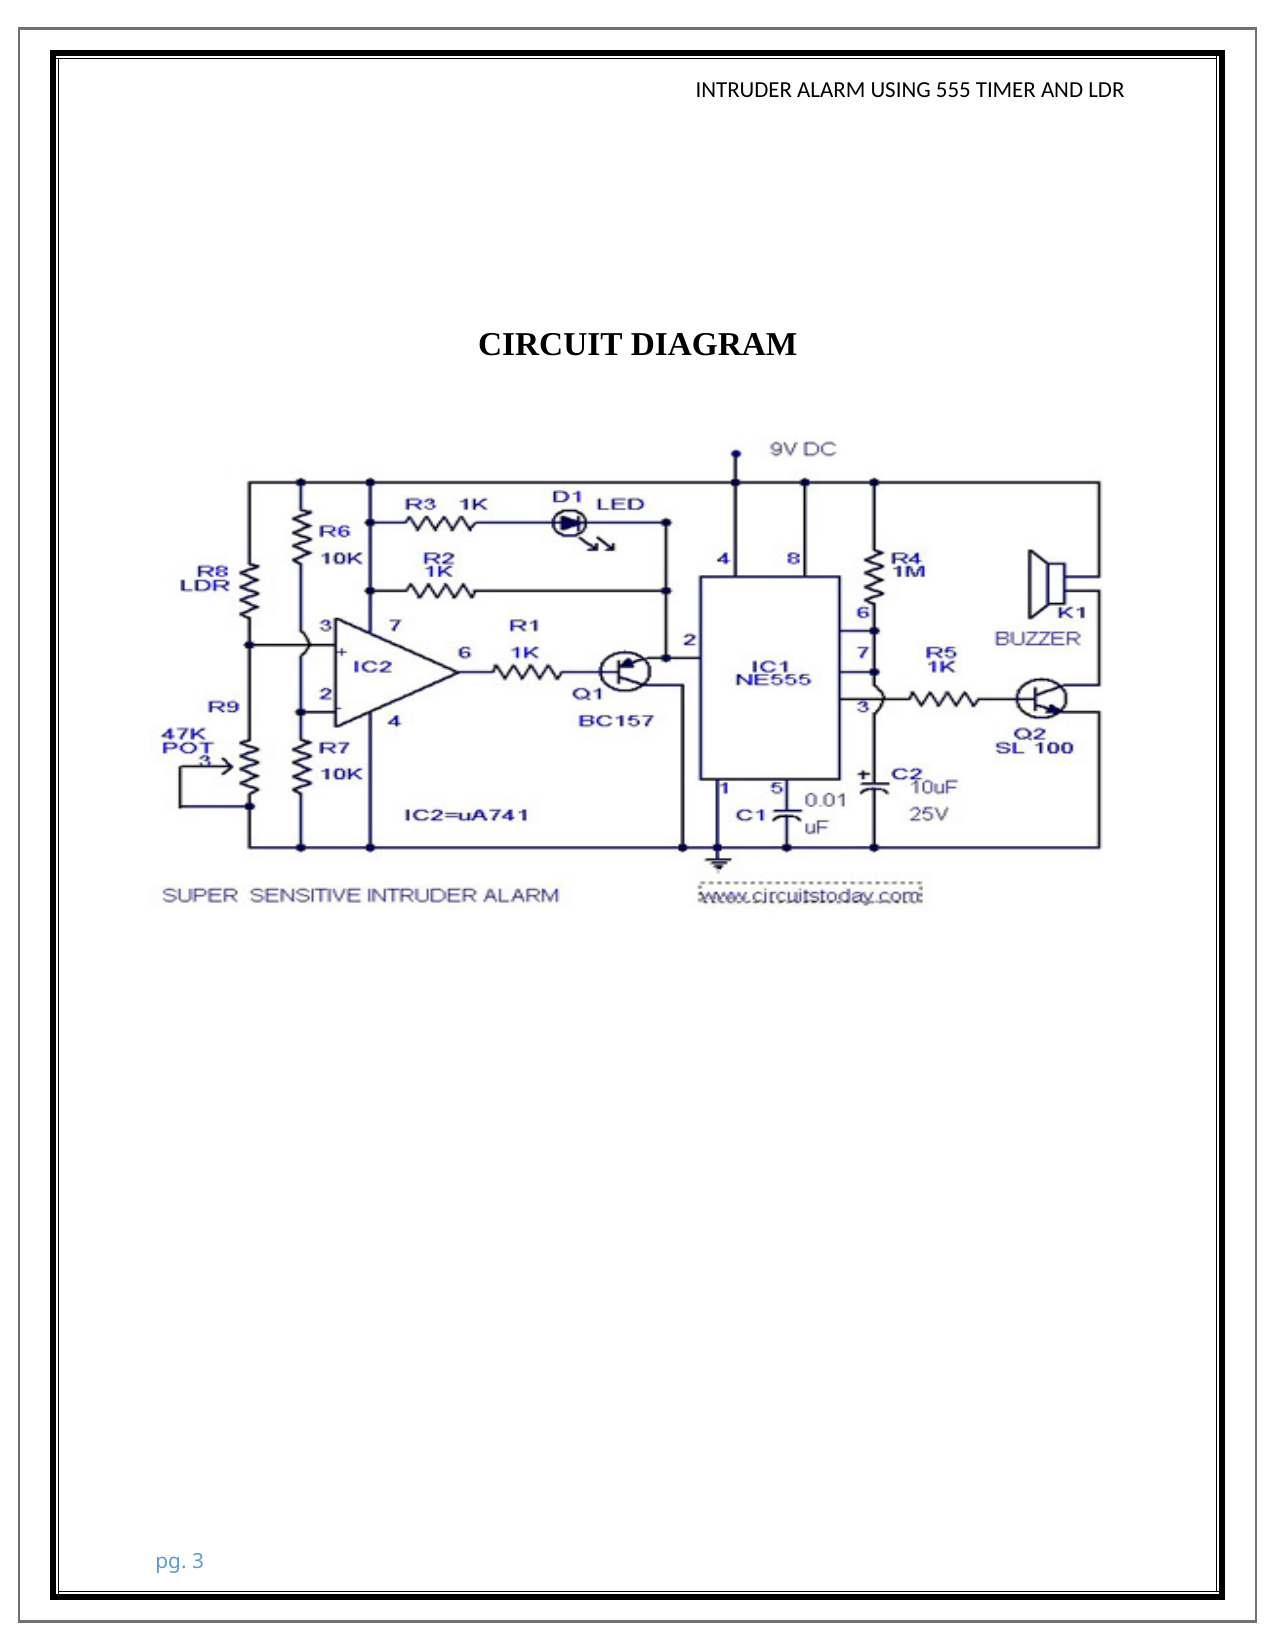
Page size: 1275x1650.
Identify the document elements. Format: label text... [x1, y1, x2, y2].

picture [150, 435, 1125, 915]
text CIRCUIT DIAGRAM [150, 324, 1125, 362]
